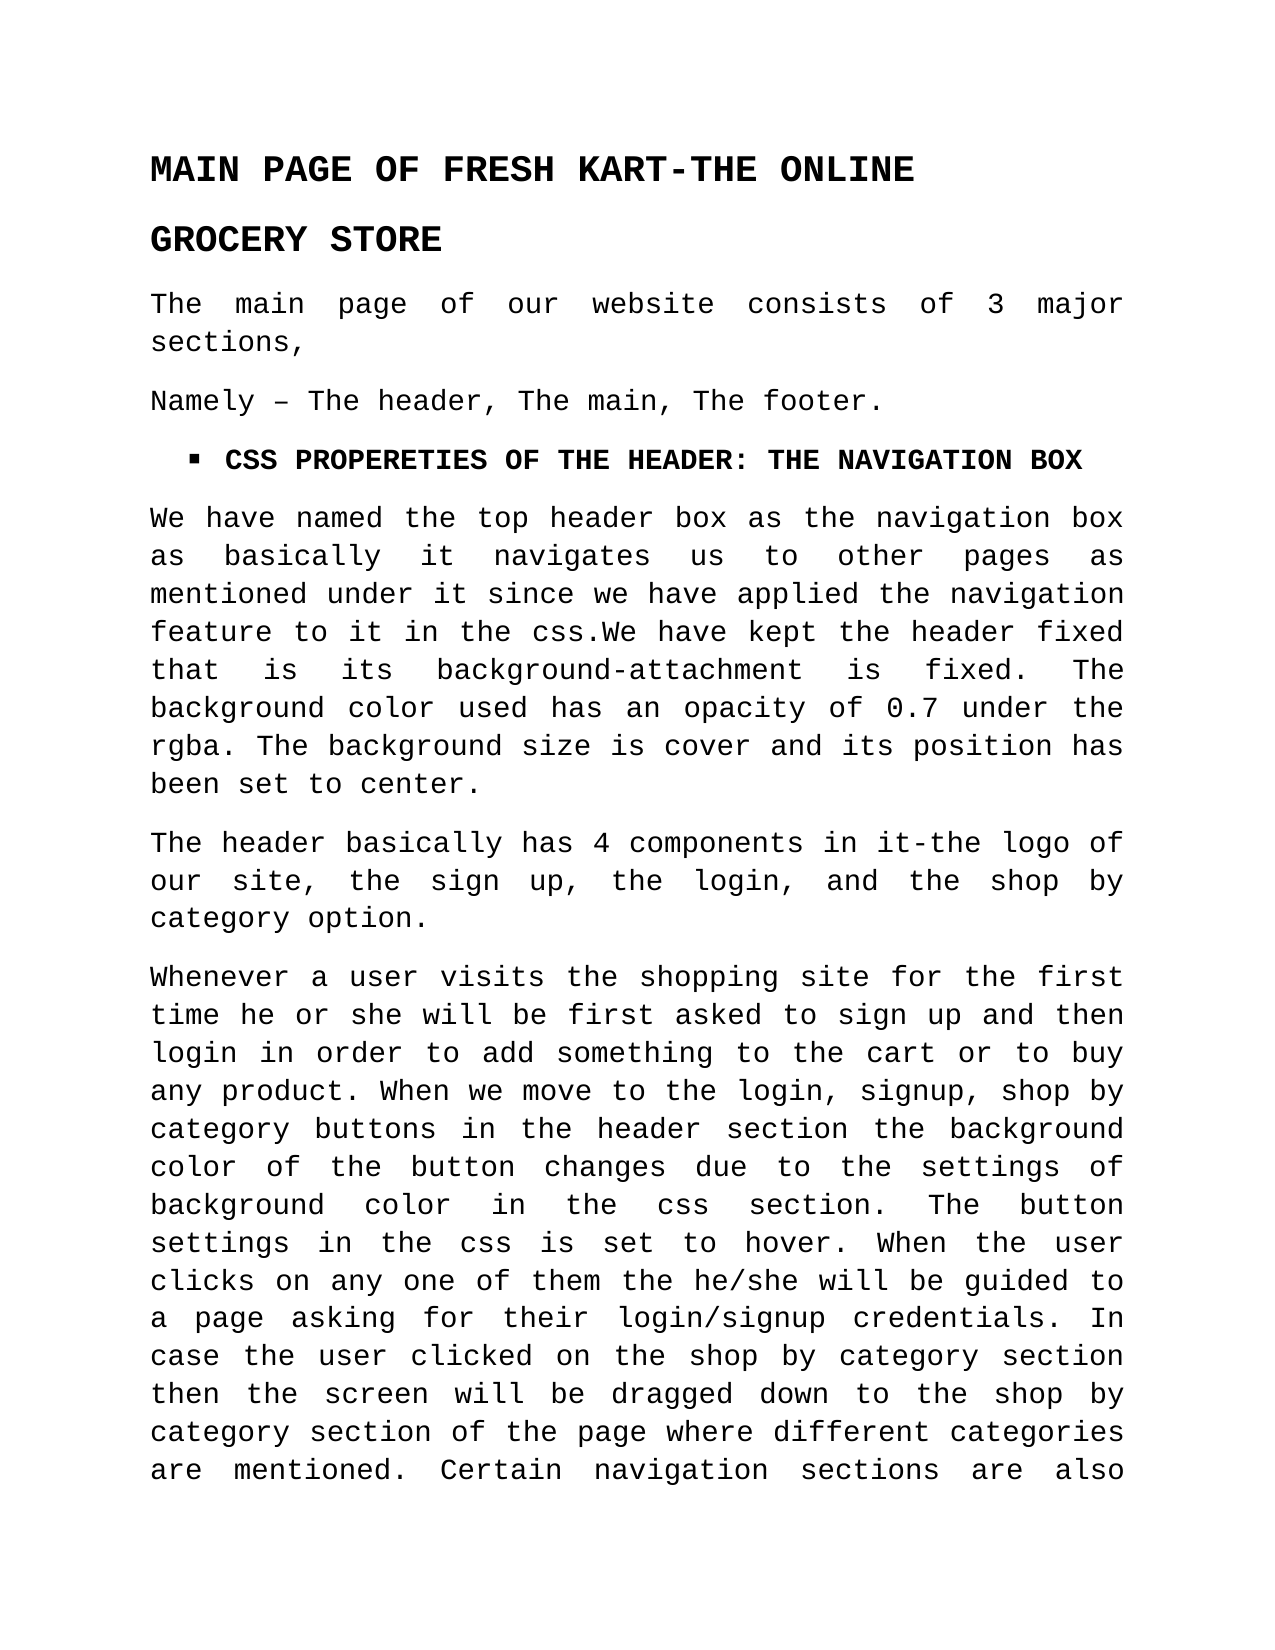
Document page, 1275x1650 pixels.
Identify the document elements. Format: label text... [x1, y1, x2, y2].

text Namely – The header, The main, The footer. [150, 386, 1125, 419]
text We have named the top header box as the navigation box as basically it navigates us to other pages as mentioned under it since we have applied the navigation feature to it in the css.We have kept the header fixed that is its background-attachment is fixed. The background color used has an opacity of 0.7 under the rgba. The background size is cover and its position has been set to center. [150, 503, 1125, 802]
text The main page of our website consists of 3 major sections, [150, 289, 1125, 360]
text GROCERY STORE [150, 220, 1125, 262]
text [150, 962, 1125, 1488]
text The header basically has 4 components in it-the logo of our site, the sign up, the login, and the shop by category option. [150, 828, 1125, 937]
list CSS PROPERETIES OF THE HEADER: THE NAVIGATION BOX [187, 445, 1125, 478]
text MAIN PAGE OF FRESH KART-THE ONLINE [150, 150, 1125, 192]
